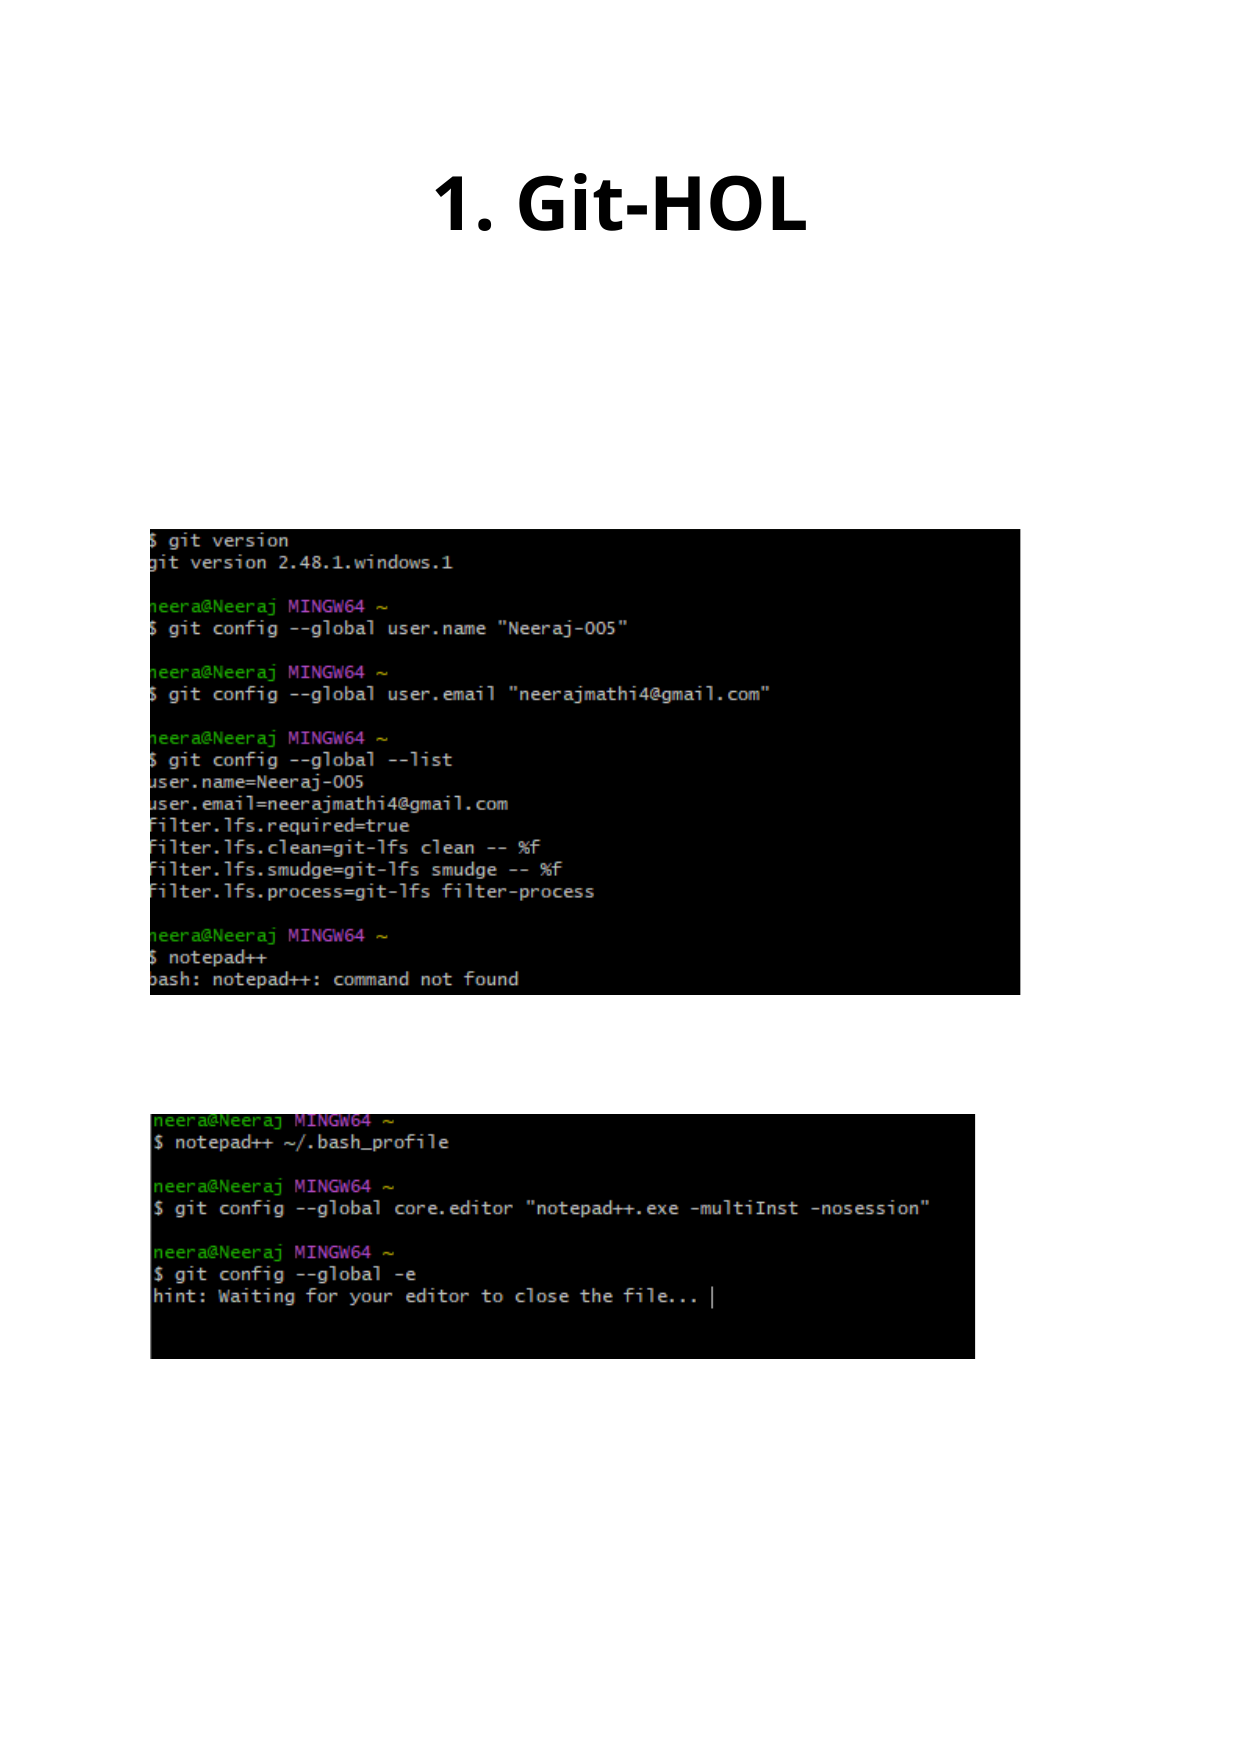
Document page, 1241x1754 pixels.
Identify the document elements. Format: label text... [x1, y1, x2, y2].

text 1. Git-HOL [150, 150, 1090, 252]
picture [150, 529, 1021, 995]
picture [150, 1114, 976, 1359]
